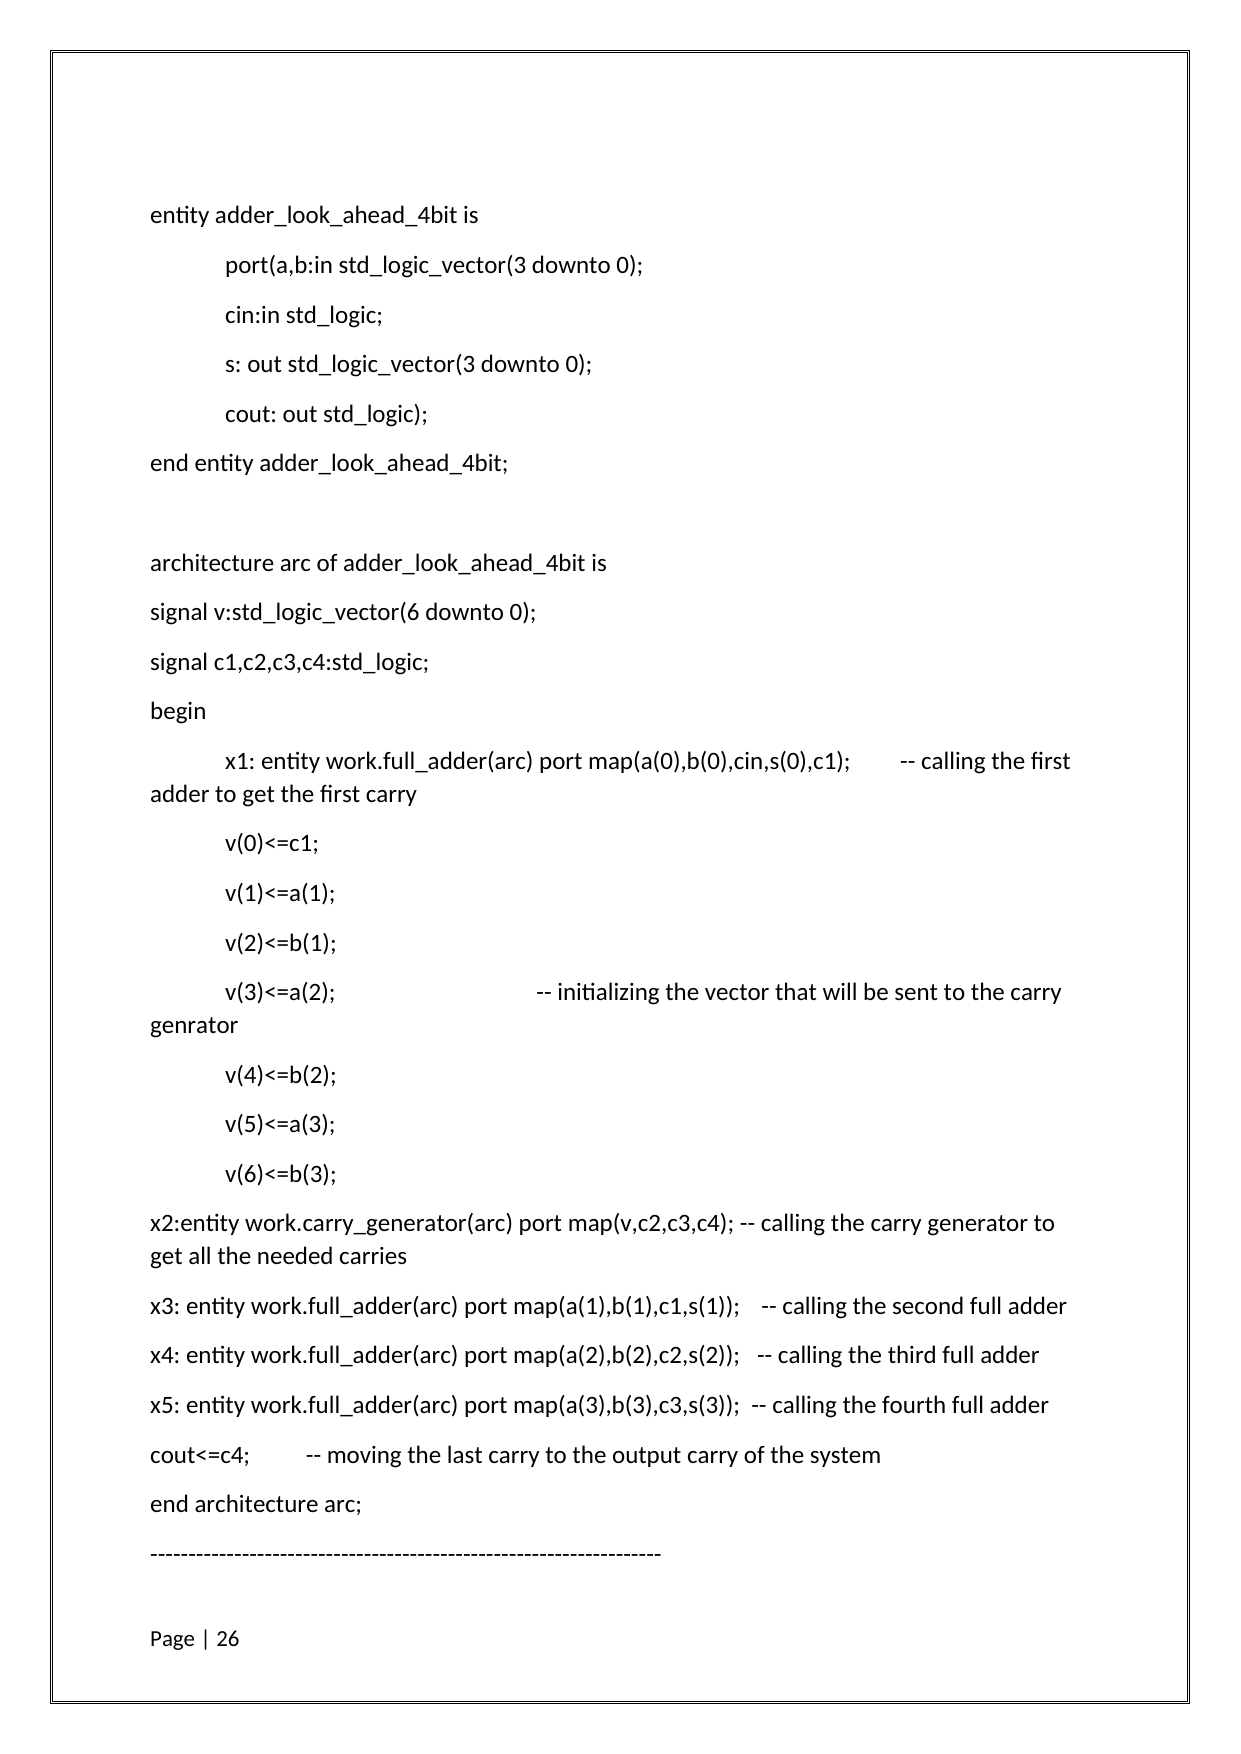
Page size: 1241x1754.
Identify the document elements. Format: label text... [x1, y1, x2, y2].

text v(3)<=a(2); -- initializing the vector that will be sent to the carry genrator [150, 976, 1090, 1040]
text v(5)<=a(3); [150, 1108, 1090, 1139]
text s: out std_logic_vector(3 downto 0); [150, 348, 1090, 379]
text cout: out std_logic); [150, 398, 1090, 428]
text x4: entity work.full_adder(arc) port map(a(2),b(2),c2,s(2)); -- calling the third full adder [150, 1339, 1090, 1370]
text v(4)<=b(2); [150, 1059, 1090, 1089]
text architecture arc of adder_look_ahead_4bit is [150, 547, 1090, 577]
text x5: entity work.full_adder(arc) port map(a(3),b(3),c3,s(3)); -- calling the fourth full adder [150, 1389, 1090, 1420]
text end entity adder_look_ahead_4bit; [150, 447, 1090, 478]
text v(1)<=a(1); [150, 877, 1090, 908]
text begin [150, 695, 1090, 726]
text v(6)<=b(3); [150, 1158, 1090, 1188]
text x2:entity work.carry_generator(arc) port map(v,c2,c3,c4); -- calling the carry generator to get all the needed carries [150, 1207, 1090, 1271]
text cout<=c4; -- moving the last carry to the output carry of the system [150, 1439, 1090, 1469]
text signal c1,c2,c3,c4:std_logic; [150, 646, 1090, 676]
text x3: entity work.full_adder(arc) port map(a(1),b(1),c1,s(1)); -- calling the second full adder [150, 1290, 1090, 1321]
text entity adder_look_ahead_4bit is [150, 199, 1090, 230]
text signal v:std_logic_vector(6 downto 0); [150, 596, 1090, 627]
text v(0)<=c1; [150, 827, 1090, 858]
text port(a,b:in std_logic_vector(3 downto 0); [150, 249, 1090, 280]
text v(2)<=b(1); [150, 927, 1090, 957]
text ------------------------------------------------------------------- [150, 1538, 1090, 1568]
text end architecture arc; [150, 1488, 1090, 1519]
text cin:in std_logic; [150, 299, 1090, 329]
text x1: entity work.full_adder(arc) port map(a(0),b(0),cin,s(0),c1); -- calling the first adder to get the first carry [150, 745, 1090, 808]
